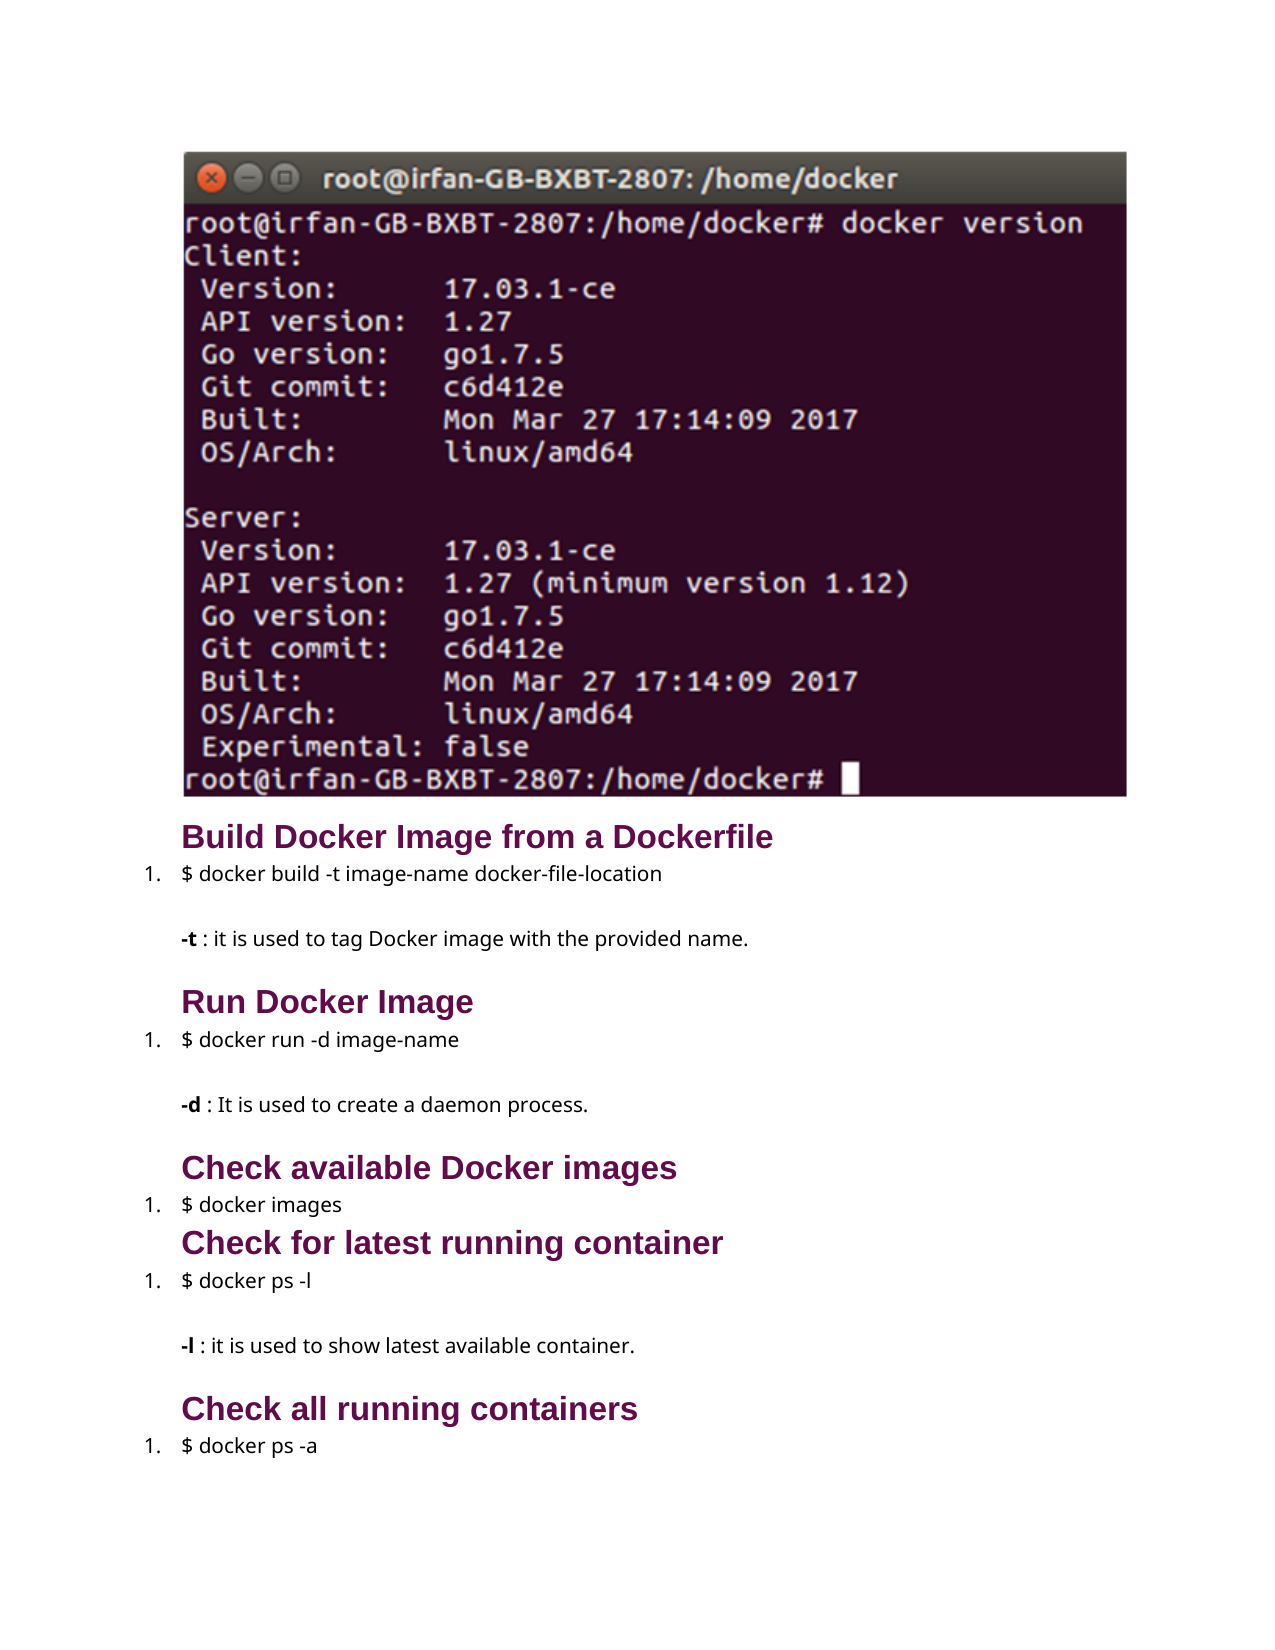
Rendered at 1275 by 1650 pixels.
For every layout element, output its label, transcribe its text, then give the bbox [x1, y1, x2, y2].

text -d : It is used to create a daemon process. [181, 1083, 1125, 1118]
text -l : it is used to show latest available container. [181, 1323, 1125, 1359]
subtitle Check available Docker images [181, 1148, 1125, 1186]
subtitle Run Docker Image [181, 982, 1125, 1021]
picture [181, 150, 1130, 800]
subtitle Check all running containers [181, 1389, 1125, 1427]
list $ docker images [144, 1186, 1125, 1219]
list $ docker run -d image-name [144, 1021, 1125, 1053]
list $ docker build -t image-name docker-file-location [144, 855, 1125, 888]
list $ docker ps -a [144, 1427, 1125, 1460]
text -t : it is used to tag Docker image with the provided name. [181, 917, 1125, 953]
list $ docker ps -l [144, 1262, 1125, 1294]
subtitle Check for latest running container [181, 1223, 1125, 1262]
subtitle Build Docker Image from a Dockerfile [181, 817, 1125, 855]
